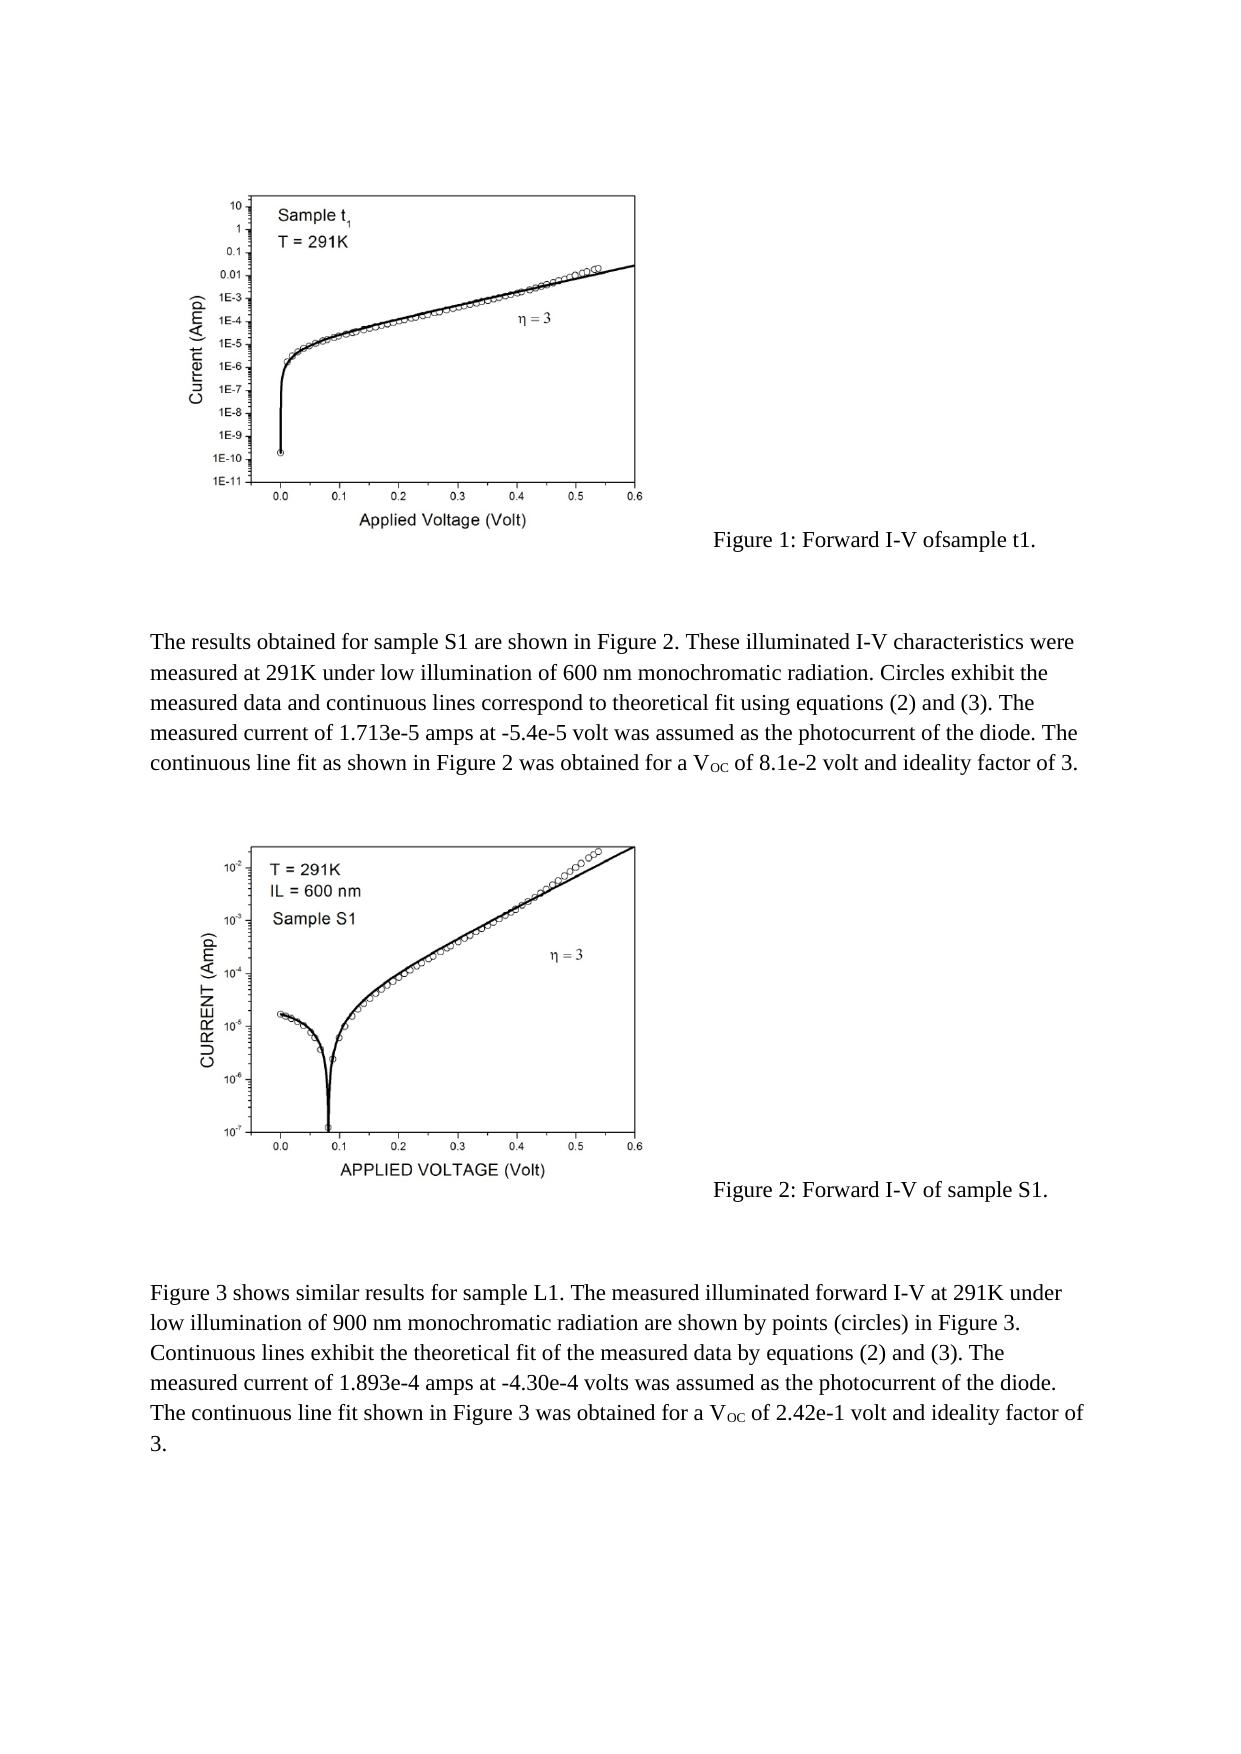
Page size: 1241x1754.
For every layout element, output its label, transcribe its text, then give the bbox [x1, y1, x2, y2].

text The results obtained for sample S1 are shown in Figure 2. These illuminated I-V characteristics were measured at 291K under low illumination of 600 nm monochromatic radiation. Circles exhibit the measured data and continuous lines correspond to theoretical fit using equations (2) and (3). The measured current of 1.713e-5 amps at -5.4e-5 volt was assumed as the photocurrent of the diode. The continuous line fit as shown in Figure 2 was obtained for a VOC of 8.1e-2 volt and ideality factor of 3. [150, 628, 1090, 776]
text Figure 3 shows similar results for sample L1. The measured illuminated forward I-V at 291K under low illumination of 900 nm monochromatic radiation are shown by points (circles) in Figure 3. Continuous lines exhibit the theoretical fit of the measured data by equations (2) and (3). The measured current of 1.893e-4 amps at -4.30e-4 volts was assumed as the photocurrent of the diode. The continuous line fit shown in Figure 3 was obtained for a VOC of 2.42e-1 volt and ideality factor of 3. [150, 1279, 1090, 1456]
picture [150, 800, 713, 1198]
picture [150, 150, 713, 548]
